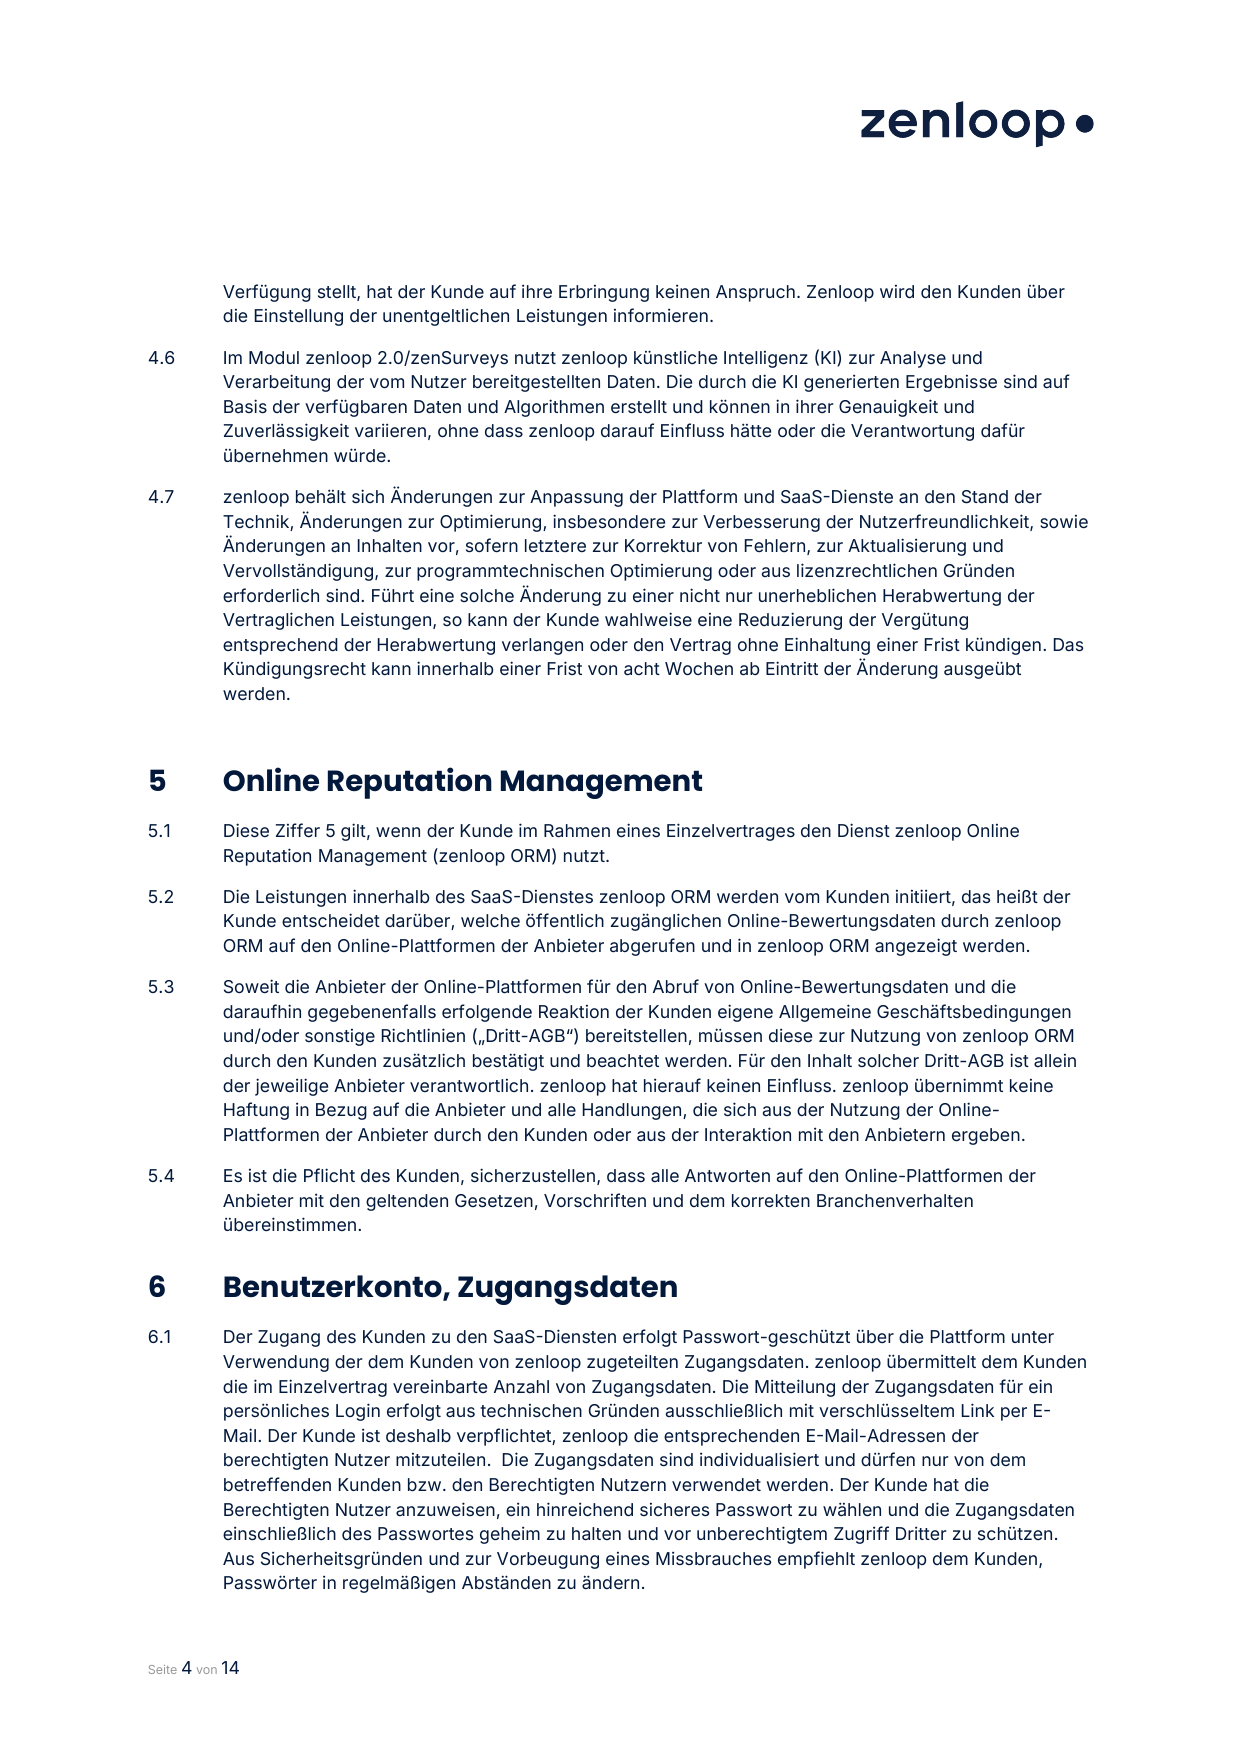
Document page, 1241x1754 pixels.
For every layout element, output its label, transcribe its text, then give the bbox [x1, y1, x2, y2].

picture [789, 57, 1135, 231]
list Im Modul zenloop 2.0/zenSurveys nutzt zenloop künstliche Intelligenz (KI) zur Analyse und Verarbeitung der vom Nutzer bereitgestellten Daten. Die durch die KI generierten Ergebnisse sind auf Basis der verfügbaren Daten und Algorithmen erstellt und können in ihrer Genauigkeit und Zuverlässigkeit variieren, ohne dass zenloop darauf Einfluss hätte oder die Verantwortung dafür übernehmen würde. [148, 347, 1091, 467]
list Soweit die Anbieter der Online-Plattformen für den Abruf von Online-Bewertungsdaten und die daraufhin gegebenenfalls erfolgende Reaktion der Kunden eigene Allgemeine Geschäftsbedingungen und/oder sonstige Richtlinien („Dritt-AGB“) bereitstellen, müssen diese zur Nutzung von zenloop ORM durch den Kunden zusätzlich bestätigt und beachtet werden. Für den Inhalt solcher Dritt-AGB ist allein der jeweilige Anbieter verantwortlich. zenloop hat hierauf keinen Einfluss. zenloop übernimmt keine Haftung in Bezug auf die Anbieter und alle Handlungen, die sich aus der Nutzung der Online-Plattformen der Anbieter durch den Kunden oder aus der Interaktion mit den Anbietern ergeben. [148, 976, 1091, 1145]
subtitle Benutzerkonto, Zugangsdaten [148, 1264, 1093, 1308]
list Der Zugang des Kunden zu den SaaS-Diensten erfolgt Passwort-geschützt über die Plattform unter Verwendung der dem Kunden von zenloop zugeteilten Zugangsdaten. zenloop übermittelt dem Kunden die im Einzelvertrag vereinbarte Anzahl von Zugangsdaten. Die Mitteilung der Zugangsdaten für ein persönliches Login erfolgt aus technischen Gründen ausschließlich mit verschlüsseltem Link per E-Mail. Der Kunde ist deshalb verpflichtet, zenloop die entsprechenden E-Mail-Adressen der berechtigten Nutzer mitzuteilen. Die Zugangsdaten sind individualisiert und dürfen nur von dem betreffenden Kunden bzw. den Berechtigten Nutzern verwendet werden. Der Kunde hat die Berechtigten Nutzer anzuweisen, ein hinreichend sicheres Passwort zu wählen und die Zugangsdaten einschließlich des Passwortes geheim zu halten und vor unberechtigtem Zugriff Dritter zu schützen. Aus Sicherheitsgründen und zur Vorbeugung eines Missbrauches empfiehlt zenloop dem Kunden, Passwörter in regelmäßigen Abständen zu ändern. [148, 1327, 1091, 1594]
list Die Leistungen innerhalb des SaaS-Dienstes zenloop ORM werden vom Kunden initiiert, das heißt der Kunde entscheidet darüber, welche öffentlich zugänglichen Online-Bewertungsdaten durch zenloop ORM auf den Online-Plattformen der Anbieter abgerufen und in zenloop ORM angezeigt werden. [148, 886, 1091, 957]
list zenloop behält sich Änderungen zur Anpassung der Plattform und SaaS-Dienste an den Stand der Technik, Änderungen zur Optimierung, insbesondere zur Verbesserung der Nutzerfreundlichkeit, sowie Änderungen an Inhalten vor, sofern letztere zur Korrektur von Fehlern, zur Aktualisierung und Vervollständigung, zur programmtechnischen Optimierung oder aus lizenzrechtlichen Gründen erforderlich sind. Führt eine solche Änderung zu einer nicht nur unerheblichen Herabwertung der Vertraglichen Leistungen, so kann der Kunde wahlweise eine Reduzierung der Vergütung entsprechend der Herabwertung verlangen oder den Vertrag ohne Einhaltung einer Frist kündigen. Das Kündigungsrecht kann innerhalb einer Frist von acht Wochen ab Eintritt der Änderung ausgeübt werden. [148, 487, 1091, 729]
list Diese Ziffer 5 gilt, wenn der Kunde im Rahmen eines Einzelvertrages den Dienst zenloop Online Reputation Management (zenloop ORM) nutzt. [148, 820, 1091, 866]
subtitle Online Reputation Management [148, 757, 1093, 801]
list Es ist die Pflicht des Kunden, sicherzustellen, dass alle Antworten auf den Online-Plattformen der Anbieter mit den geltenden Gesetzen, Vorschriften und dem korrekten Branchenverhalten übereinstimmen. [148, 1165, 1091, 1236]
